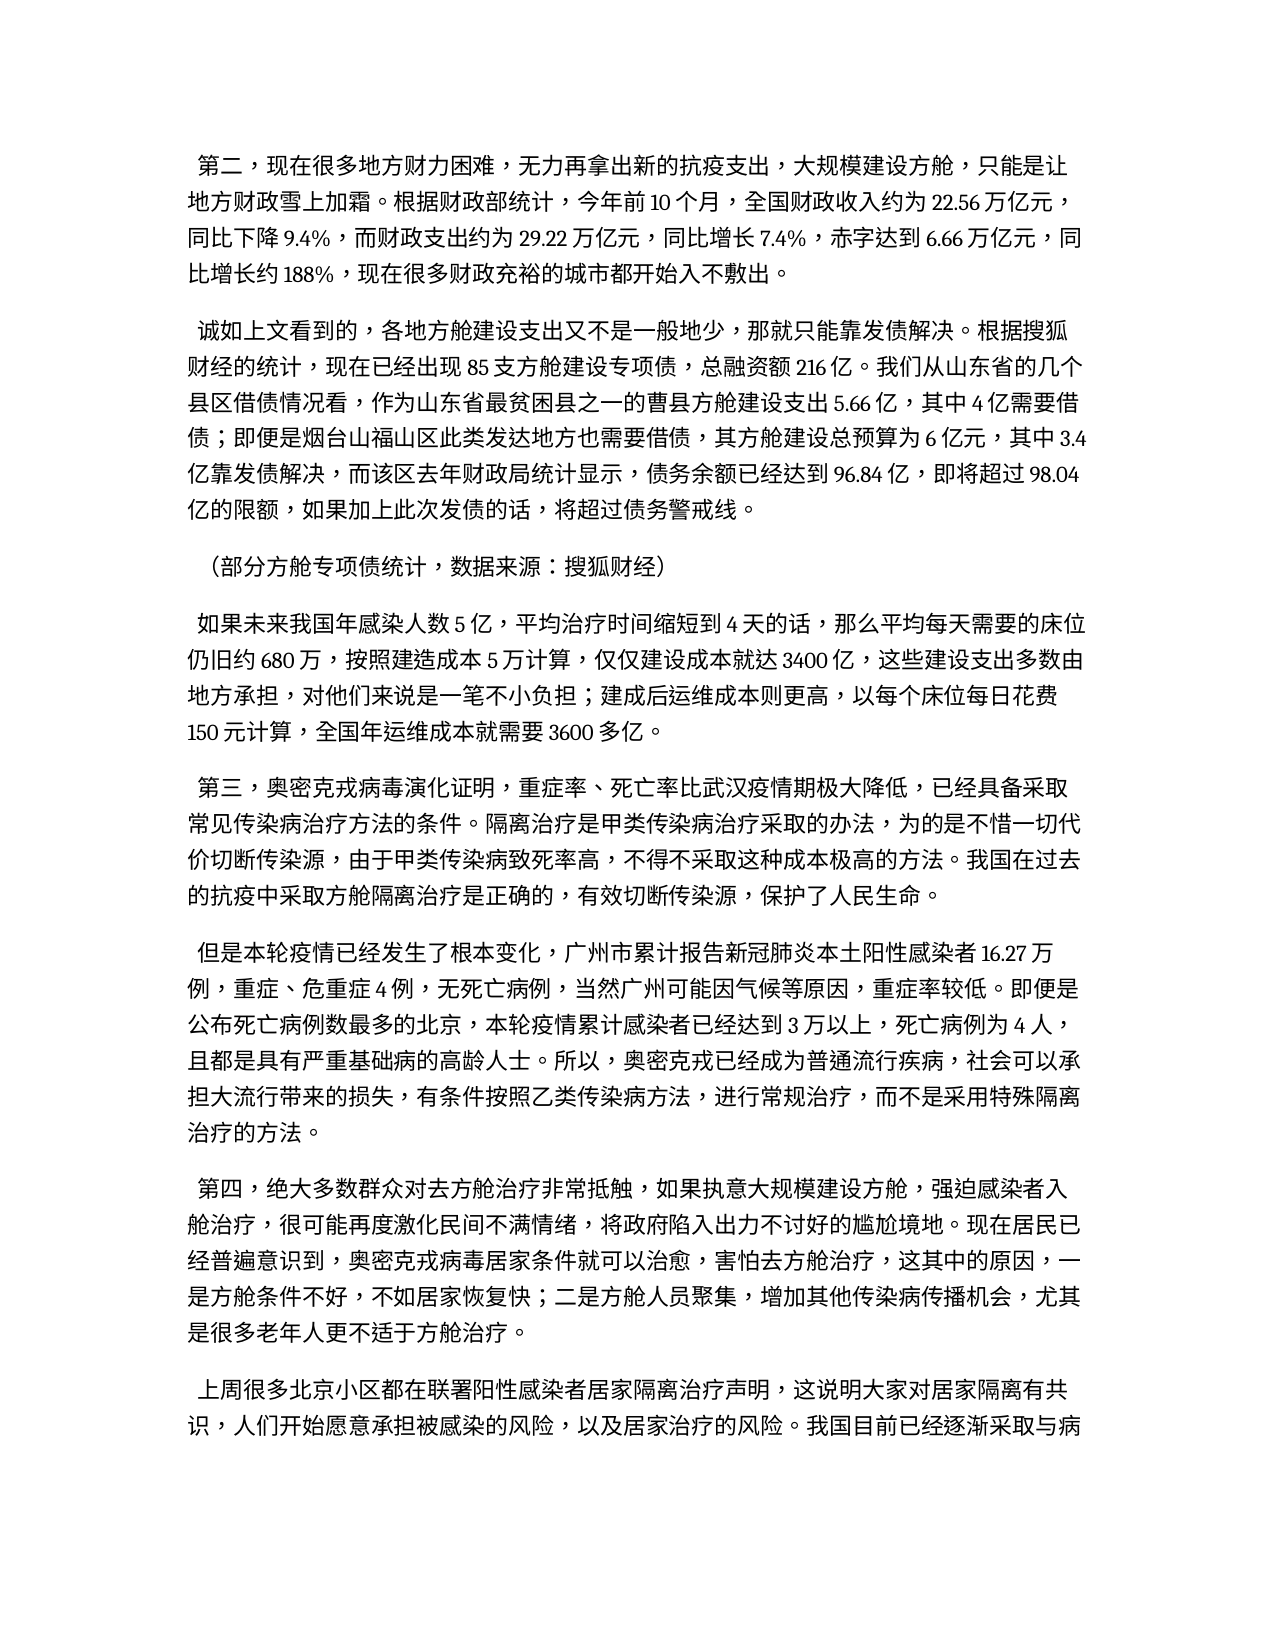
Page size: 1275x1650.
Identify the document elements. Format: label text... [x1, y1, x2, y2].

text （部分方舱专项债统计，数据来源：搜狐财经） [187, 551, 1087, 582]
text 第四，绝大多数群众对去方舱治疗非常抵触，如果执意大规模建设方舱，强迫感染者入舱治疗，很可能再度激化民间不满情绪，将政府陷入出力不讨好的尴尬境地。现在居民已经普遍意识到，奥密克戎病毒居家条件就可以治愈，害怕去方舱治疗，这其中的原因，一是方舱条件不好，不如居家恢复快；二是方舱人员聚集，增加其他传染病传播机会，尤其是很多老年人更不适于方舱治疗。 [187, 1173, 1087, 1348]
text 如果未来我国年感染人数5亿，平均治疗时间缩短到4天的话，那么平均每天需要的床位仍旧约680万，按照建造成本5万计算，仅仅建设成本就达3400亿，这些建设支出多数由地方承担，对他们来说是一笔不小负担；建成后运维成本则更高，以每个床位每日花费150元计算，全国年运维成本就需要3600多亿。 [187, 608, 1087, 747]
text 第二，现在很多地方财力困难，无力再拿出新的抗疫支出，大规模建设方舱，只能是让地方财政雪上加霜。根据财政部统计，今年前10个月，全国财政收入约为22.56万亿元，同比下降9.4%，而财政支出约为29.22万亿元，同比增长7.4%，赤字达到6.66万亿元，同比增长约188%，现在很多财政充裕的城市都开始入不敷出。 [187, 150, 1087, 289]
text 第三，奥密克戎病毒演化证明，重症率、死亡率比武汉疫情期极大降低，已经具备采取常见传染病治疗方法的条件。隔离治疗是甲类传染病治疗采取的办法，为的是不惜一切代价切断传染源，由于甲类传染病致死率高，不得不采取这种成本极高的方法。我国在过去的抗疫中采取方舱隔离治疗是正确的，有效切断传染源，保护了人民生命。 [187, 772, 1087, 911]
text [187, 1374, 1087, 1441]
text 诚如上文看到的，各地方舱建设支出又不是一般地少，那就只能靠发债解决。根据搜狐财经的统计，现在已经出现85支方舱建设专项债，总融资额216亿。我们从山东省的几个县区借债情况看，作为山东省最贫困县之一的曹县方舱建设支出5.66亿，其中4亿需要借债；即便是烟台山福山区此类发达地方也需要借债，其方舱建设总预算为6亿元，其中3.4亿靠发债解决，而该区去年财政局统计显示，债务余额已经达到96.84亿，即将超过98.04亿的限额，如果加上此次发债的话，将超过债务警戒线。 [187, 314, 1087, 526]
text 但是本轮疫情已经发生了根本变化，广州市累计报告新冠肺炎本土阳性感染者16.27万例，重症、危重症4例，无死亡病例，当然广州可能因气候等原因，重症率较低。即便是公布死亡病例数最多的北京，本轮疫情累计感染者已经达到3万以上，死亡病例为4人，且都是具有严重基础病的高龄人士。所以，奥密克戎已经成为普通流行疾病，社会可以承担大流行带来的损失，有条件按照乙类传染病方法，进行常规治疗，而不是采用特殊隔离治疗的方法。 [187, 937, 1087, 1148]
